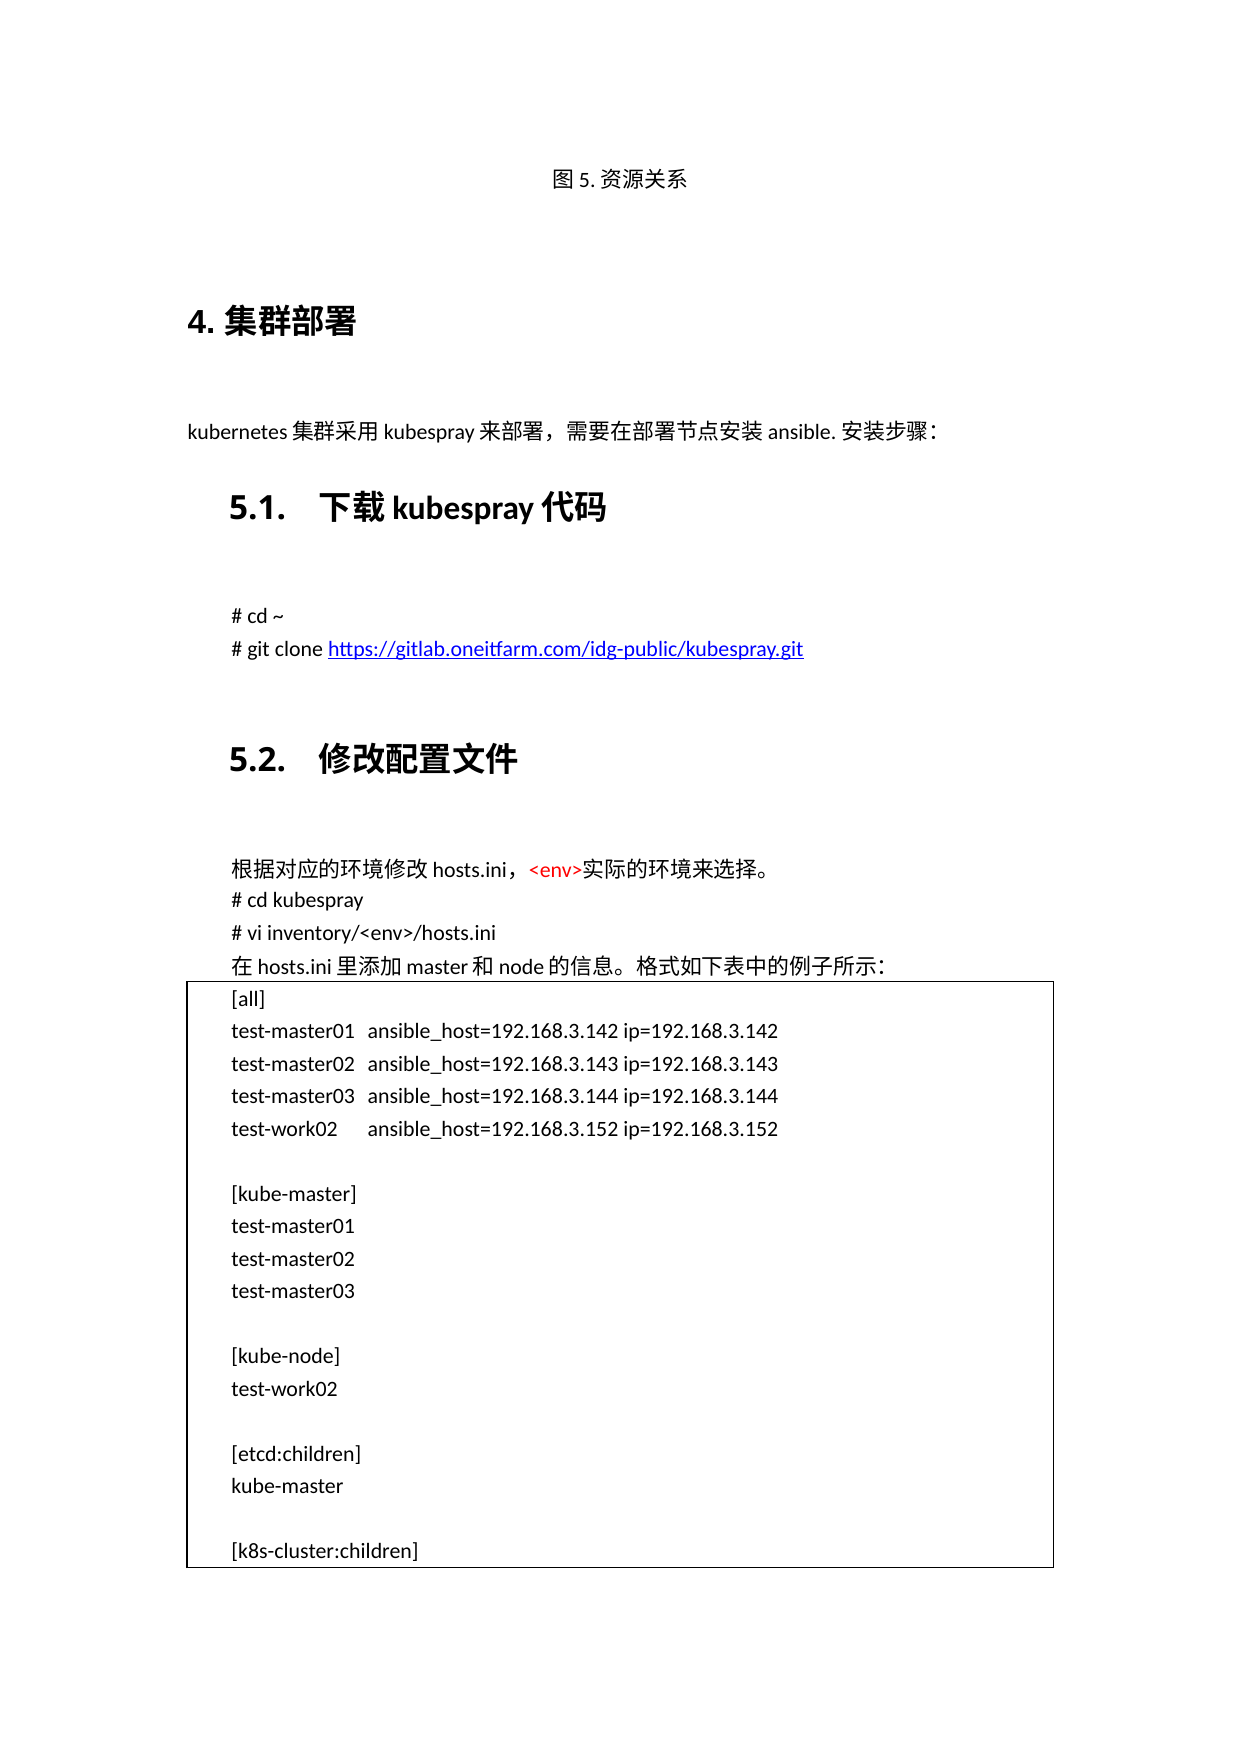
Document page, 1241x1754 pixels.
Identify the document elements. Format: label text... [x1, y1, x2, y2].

text test-master01 ansible_host=192.168.3.142 ip=192.168.3.142 [188, 1015, 1053, 1047]
text [etcd:children] [188, 1437, 1053, 1470]
text test-master01 [188, 1210, 1053, 1242]
text [kube-node] [188, 1340, 1053, 1372]
text # git clone https://gitlab.oneitfarm.com/idg-public/kubespray.git [187, 632, 1053, 665]
subtitle 下载kubespray代码 [229, 473, 1053, 538]
subtitle 修改配置文件 [229, 724, 1053, 789]
text # cd kubespray [187, 884, 1053, 916]
text test-work02 [188, 1372, 1053, 1405]
text 在hosts.ini里添加master和node的信息。格式如下表中的例子所示： [187, 949, 1053, 981]
text [kube-master] [188, 1177, 1053, 1210]
text 根据对应的环境修改hosts.ini，<env>实际的环境来选择。 [187, 851, 1053, 884]
text kube-master [188, 1470, 1053, 1502]
text test-work02 ansible_host=192.168.3.152 ip=192.168.3.152 [188, 1112, 1053, 1145]
text test-master02 ansible_host=192.168.3.143 ip=192.168.3.143 [188, 1047, 1053, 1080]
text test-master02 [188, 1242, 1053, 1275]
text # cd ~ [187, 600, 1053, 632]
text [all] [188, 982, 1053, 1015]
text test-master03 [188, 1275, 1053, 1307]
text # vi inventory/<env>/hosts.ini [187, 916, 1053, 949]
subtitle 集群部署 [187, 287, 1053, 352]
text test-master03 ansible_host=192.168.3.144 ip=192.168.3.144 [188, 1080, 1053, 1112]
text [k8s-cluster:children] [188, 1534, 1053, 1567]
text 图5. 资源关系 [187, 162, 1053, 194]
text kubernetes集群采用kubespray来部署，需要在部署节点安装ansible. 安装步骤： [187, 413, 1053, 446]
